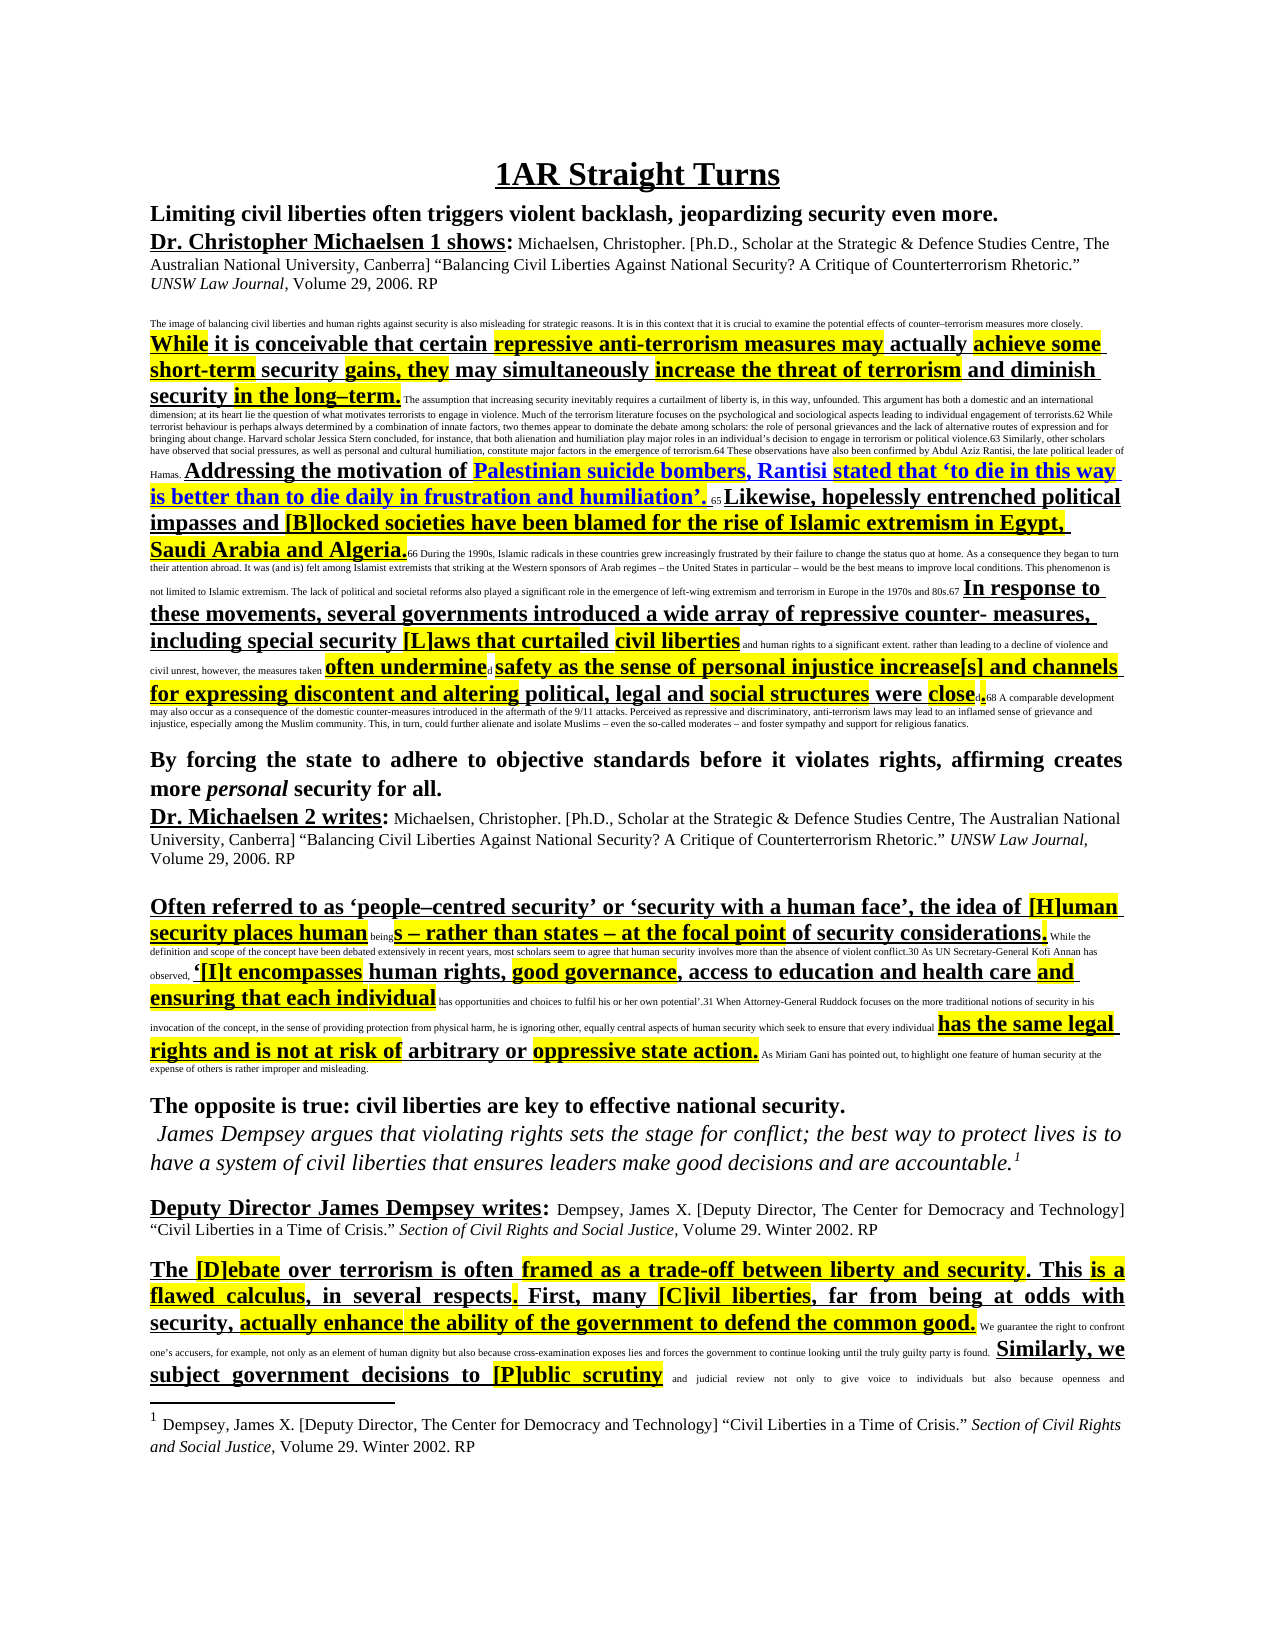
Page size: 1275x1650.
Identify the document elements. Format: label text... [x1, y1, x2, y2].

subtitle 1AR Straight Turns [150, 154, 1125, 192]
subtitle Limiting civil liberties often triggers violent backlash, jeopardizing security even more. [150, 200, 1125, 226]
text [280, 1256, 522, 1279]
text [150, 1306, 1125, 1388]
text Dr. Michaelsen 2 writes: Michaelsen, Christopher. [Ph.D., Scholar at the Strategic & Defence Studies Centre, The Australian National University, Canberra] “Balancing Civil Liberties Against National Security? A Critique of Counterterrorism Rhetoric.” UNSW Law Journal, Volume 29, 2006. RP [150, 803, 1125, 868]
text The image of balancing civil liberties and human rights against security is also misleading for strategic reasons. It is in this context that it is crucial to examine the potential effects of counter–terrorism measures more closely. While it is conceivable that certain repressive anti-terrorism measures may actually achieve some short-term security gains, they may simultaneously increase the threat of terrorism and diminish security in the long–term. The assumption that increasing security inevitably requires a curtailment of liberty is, in this way, unfounded. This argument has both a domestic and an international dimension; at its heart lie the question of what motivates terrorists to engage in violence. Much of the terrorism literature focuses on the psychological and sociological aspects leading to individual engagement of terrorists.62 While terrorist behaviour is perhaps always determined by a combination of innate factors, two themes appear to dominate the debate among scholars: the role of personal grievances and the lack of alternative routes of expression and for bringing about change. Harvard scholar Jessica Stern concluded, for instance, that both alienation and humiliation play major roles in an individual’s decision to engage in terrorism or political violence.63 Similarly, other scholars have observed that social pressures, as well as personal and cultural humiliation, constitute major factors in the emergence of terrorism.64 These observations have also been confirmed by Abdul Aziz Rantisi, the late political leader of Hamas. Addressing the motivation of Palestinian suicide bombers, Rantisi stated that ‘to die in this way is better than to die daily in frustration and humiliation’. 65 Likewise, hopelessly entrenched political impasses and [B]locked societies have been blamed for the rise of Islamic extremism in Egypt, Saudi Arabia and Algeria.66 During the 1990s, Islamic radicals in these countries grew increasingly frustrated by their failure to change the status quo at home. As a consequence they began to turn their attention abroad. It was (and is) felt among Islamist extremists that striking at the Western sponsors of Arab regimes – the United States in particular – would be the best means to improve local conditions. This phenomenon is not limited to Islamic extremism. The lack of political and societal reforms also played a significant role in the emergence of left-wing extremism and terrorism in Europe in the 1970s and 80s.67 In response to these movements, several governments introduced a wide array of repressive counter- measures, including special security [L]aws that curtailed civil liberties and human rights to a significant extent. rather than leading to a decline of violence and civil unrest, however, the measures taken often undermined safety as the sense of personal injustice increase[s] and channels for expressing discontent and altering political, legal and social structures were closed.68 A comparable development may also occur as a consequence of the domestic counter-measures introduced in the aftermath of the 9/11 attacks. Perceived as repressive and discriminatory, anti-terrorism laws may lead to an inflamed sense of grievance and injustice, especially among the Muslim community. This, in turn, could further alienate and isolate Muslims – even the so-called moderates – and foster sympathy and support for religious fanatics. [150, 318, 1125, 730]
text Dr. Christopher Michaelsen 1 shows: Michaelsen, Christopher. [Ph.D., Scholar at the Strategic & Defence Studies Centre, The Australian National University, Canberra] “Balancing Civil Liberties Against National Security? A Critique of Counterterrorism Rhetoric.” UNSW Law Journal, Volume 29, 2006. RP [150, 228, 1125, 293]
subtitle By forcing the state to adhere to objective standards before it violates rights, affirming creates more personal security for all. [150, 747, 1125, 801]
subtitle The opposite is true: civil liberties are key to effective national security. [150, 1092, 1125, 1118]
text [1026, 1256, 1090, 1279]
text Often referred to as ‘people–centred security’ or ‘security with a human face’, the idea of [H]uman security places human beings – rather than states – at the focal point of security considerations. While the definition and scope of the concept have been debated extensively in recent years, most scholars seem to agree that human security involves more than the absence of violent conflict.30 As UN Secretary-General Kofi Annan has observed, ‘[I]t encompasses human rights, good governance, access to education and health care and ensuring that each individual has opportunities and choices to fulfil his or her own potential’.31 When Attorney-General Ruddock focuses on the more traditional notions of security in his invocation of the concept, in the sense of providing protection from physical harm, he is ignoring other, equally central aspects of human security which seek to ensure that every individual has the same legal rights and is not at risk of arbitrary or oppressive state action. As Miriam Gani has pointed out, to highlight one feature of human security at the expense of others is rather improper and misleading. [150, 893, 1125, 1075]
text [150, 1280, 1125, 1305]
text James Dempsey argues that violating rights sets the stage for conflict; the best way to protect lives is to have a system of civil liberties that ensures leaders make good decisions and are accountable. [150, 1120, 1125, 1175]
text Deputy Director James Dempsey writes: Dempsey, James X. [Deputy Director, The Center for Democracy and Technology] “Civil Liberties in a Time of Crisis.” Section of Civil Rights and Social Justice, Volume 29. Winter 2002. RP [150, 1194, 1125, 1239]
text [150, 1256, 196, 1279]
